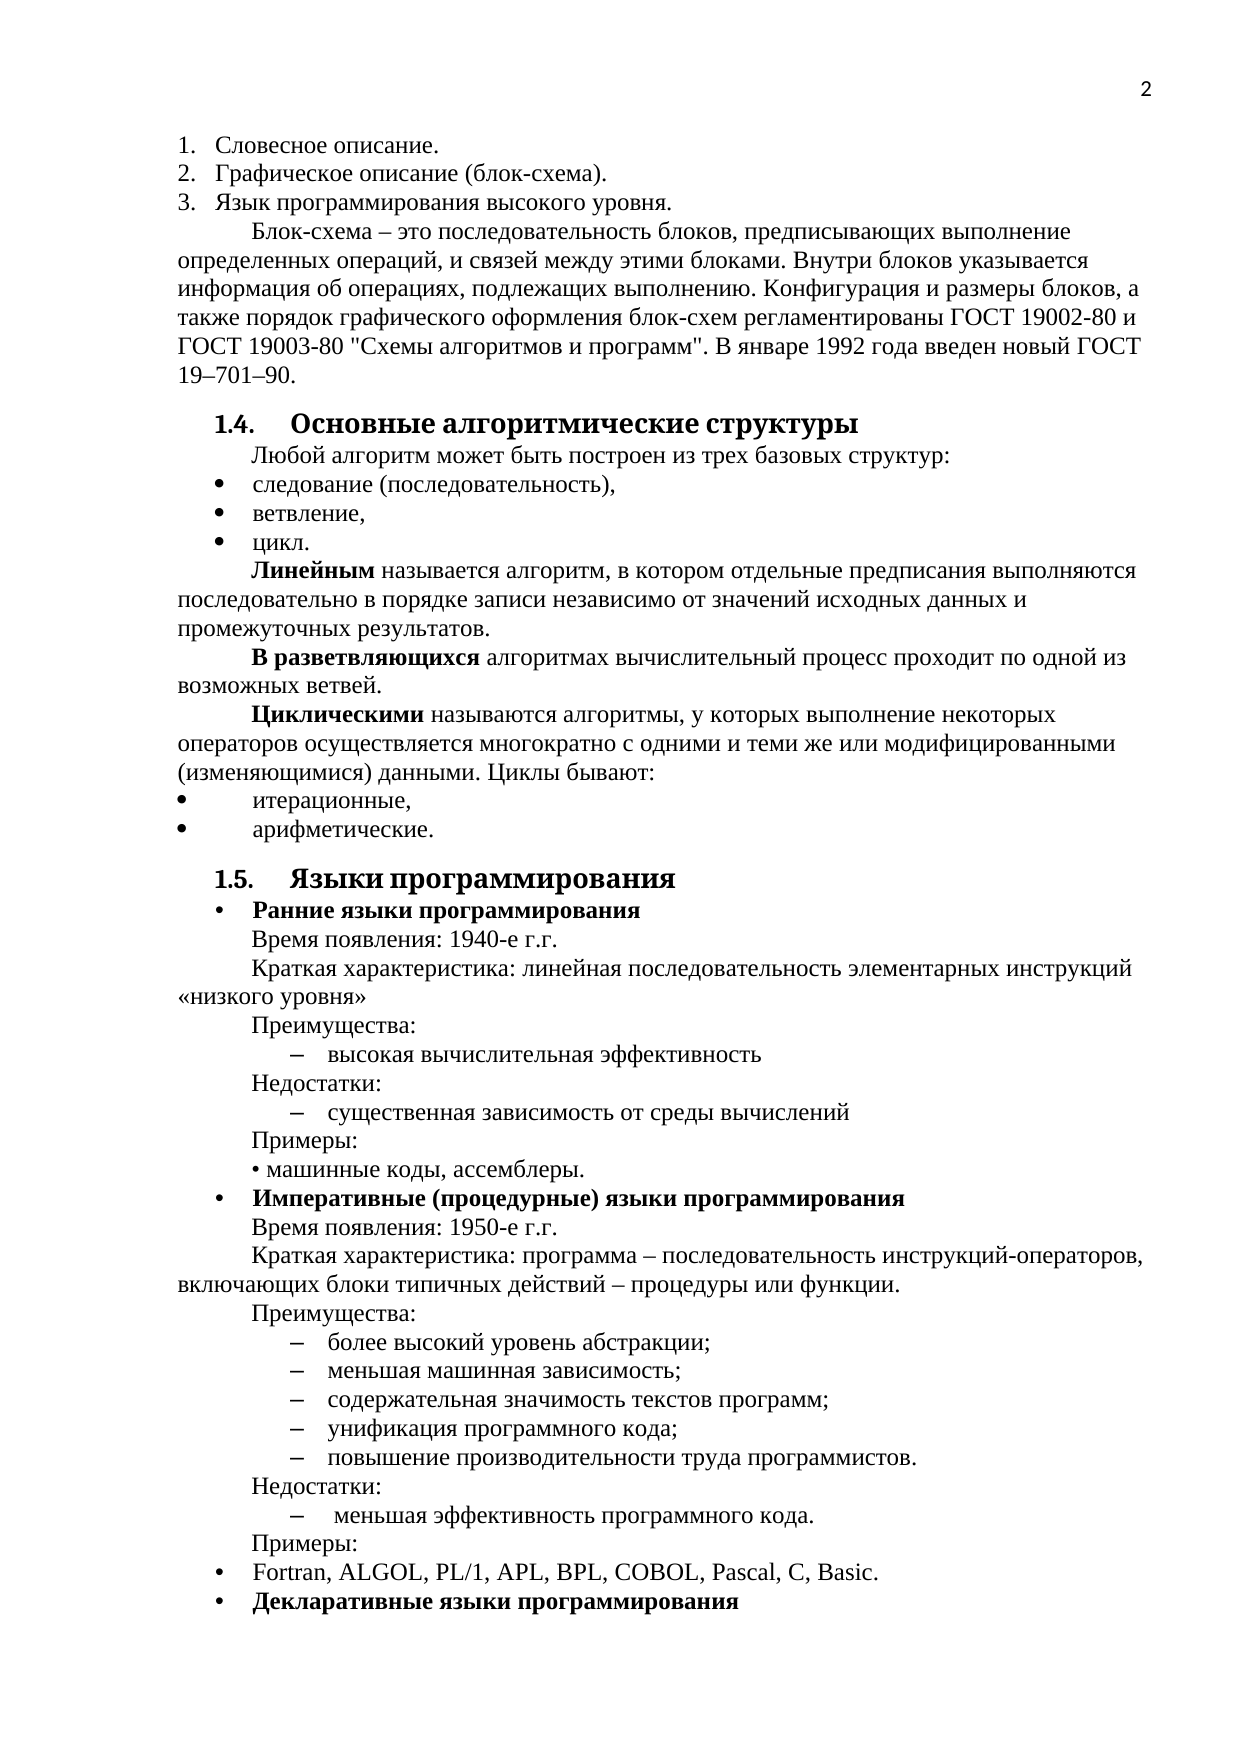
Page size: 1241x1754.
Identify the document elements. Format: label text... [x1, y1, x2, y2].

list ветвление, [215, 498, 1152, 527]
list Ранние языки программирования [215, 895, 1152, 924]
list В разветвляющихся алгоритмах вычислительный процесс проходит по одной из возможных ветвей. [177, 642, 1152, 699]
list Язык программирования высокого уровня. [177, 187, 1152, 216]
list Блок-схема – это последовательность блоков, предписывающих выполнение определенных операций, и связей между этими блоками. Внутри блоков указывается информация об операциях, подлежащих выполнению. Конфигурация и размеры блоков, а также порядок графического оформления блок-схем регламентированы ГОСТ 19002-80 и ГОСТ 19003-80 "Схемы алгоритмов и программ". В январе 1992 года введен новый ГОСТ 19–701–90. [177, 216, 1152, 388]
list Преимущества: [177, 1010, 1152, 1039]
list Примеры: [177, 1125, 1152, 1154]
list арифметические. [177, 814, 1152, 843]
list Преимущества: [177, 1298, 1152, 1327]
list Любой алгоритм может быть построен из трех базовых структур: [177, 441, 1152, 469]
list Недостатки: [177, 1471, 1152, 1500]
list меньшая эффективность программного кода. [290, 1500, 1152, 1528]
list Время появления: 1940-е г.г. [177, 924, 1152, 953]
list Fortran, ALGOL, PL/1, APL, BPL, COBOL, Pascal, C, Basic. [215, 1557, 1152, 1586]
subtitle Языки программирования [215, 864, 1152, 895]
list высокая вычислительная эффективность [290, 1039, 1152, 1068]
list Графическое описание (блок-схема). [177, 158, 1152, 187]
list Линейным называется алгоритм, в котором отдельные предписания выполняются последовательно в порядке записи независимо от значений исходных данных и промежуточных результатов. [177, 556, 1152, 642]
list Краткая характеристика: программа – последовательность инструкций-операторов, включающих блоки типичных действий – процедуры или функции. [177, 1240, 1152, 1298]
list Циклическими называются алгоритмы, у которых выполнение некоторых операторов осуществляется многократно с одними и теми же или модифицированными (изменяющимися) данными. Циклы бывают: [177, 699, 1152, 786]
list содержательная значимость текстов программ; [290, 1384, 1152, 1413]
list итерационные, [177, 786, 1152, 814]
list Время появления: 1950-е г.г. [177, 1212, 1152, 1240]
list Краткая характеристика: линейная последовательность элементарных инструкций «низкого уровня» [177, 953, 1152, 1010]
list существенная зависимость от среды вычислений [290, 1096, 1152, 1125]
list • машинные коды, ассемблеры. [177, 1154, 1152, 1183]
list унификация программного кода; [290, 1413, 1152, 1442]
subtitle Основные алгоритмические структуры [215, 409, 1152, 441]
list следование (последовательность), [215, 469, 1152, 498]
list более высокий уровень абстракции; [290, 1327, 1152, 1356]
list цикл. [215, 527, 1152, 556]
list Примеры: [177, 1528, 1152, 1557]
list Императивные (процедурные) языки программирования [215, 1183, 1152, 1212]
list меньшая машинная зависимость; [290, 1356, 1152, 1384]
list Декларативные языки программирования [215, 1586, 1152, 1615]
list Словесное описание. [177, 130, 1152, 158]
list повышение производительности труда программистов. [290, 1442, 1152, 1471]
list Недостатки: [177, 1068, 1152, 1096]
